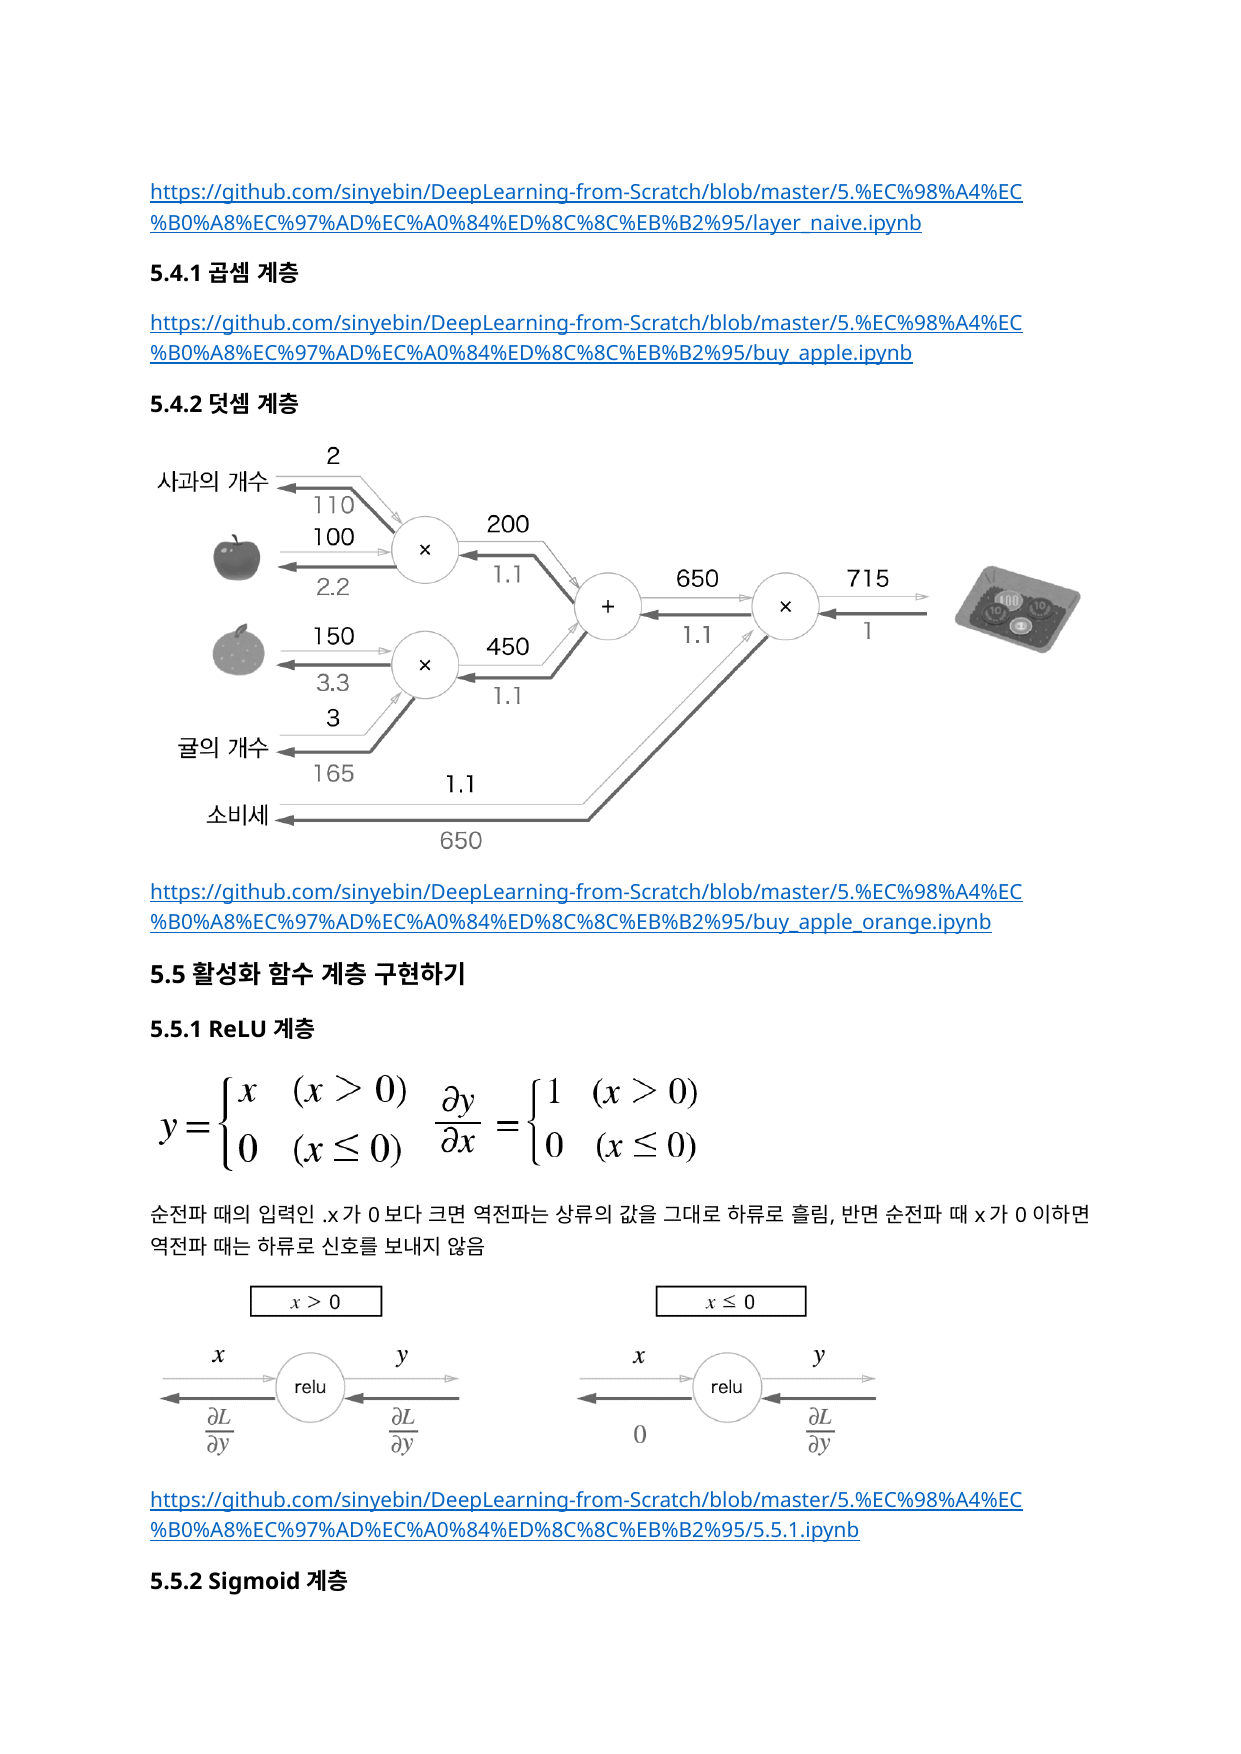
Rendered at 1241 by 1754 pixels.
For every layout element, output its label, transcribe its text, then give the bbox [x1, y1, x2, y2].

picture [150, 438, 1091, 858]
text 5.5 활성화 함수 계층 구현하기 [150, 955, 1090, 991]
text 5.4.2 덧셈 계층 [150, 386, 1090, 419]
text https://github.com/sinyebin/DeepLearning-from-Scratch/blob/master/5.%EC%98%A4%EC%B0%A8%EC%97%AD%EC%A0%84%ED%8C%8C%EB%B2%95/5.5.1.ipynb [150, 1485, 1090, 1544]
picture [150, 1279, 888, 1467]
text https://github.com/sinyebin/DeepLearning-from-Scratch/blob/master/5.%EC%98%A4%EC%B0%A8%EC%97%AD%EC%A0%84%ED%8C%8C%EB%B2%95/layer_naive.ipynb [150, 177, 1090, 236]
picture [150, 1063, 708, 1179]
text 순전파 때의 입력인 .x가 0보다 크면 역전파는 상류의 값을 그대로 하류로 흘림, 반면 순전파 때 x가 0 이하면 역전파 때는 하류로 신호를 보내지 않음 [150, 1198, 1090, 1261]
text 5.4.1 곱셈 계층 [150, 255, 1090, 288]
text 5.5.1 ReLU 계층 [150, 1010, 1090, 1044]
text https://github.com/sinyebin/DeepLearning-from-Scratch/blob/master/5.%EC%98%A4%EC%B0%A8%EC%97%AD%EC%A0%84%ED%8C%8C%EB%B2%95/buy_apple_orange.ipynb [150, 877, 1090, 936]
text 5.5.2 Sigmoid 계층 [150, 1563, 1090, 1596]
text https://github.com/sinyebin/DeepLearning-from-Scratch/blob/master/5.%EC%98%A4%EC%B0%A8%EC%97%AD%EC%A0%84%ED%8C%8C%EB%B2%95/buy_apple.ipynb [150, 308, 1090, 367]
